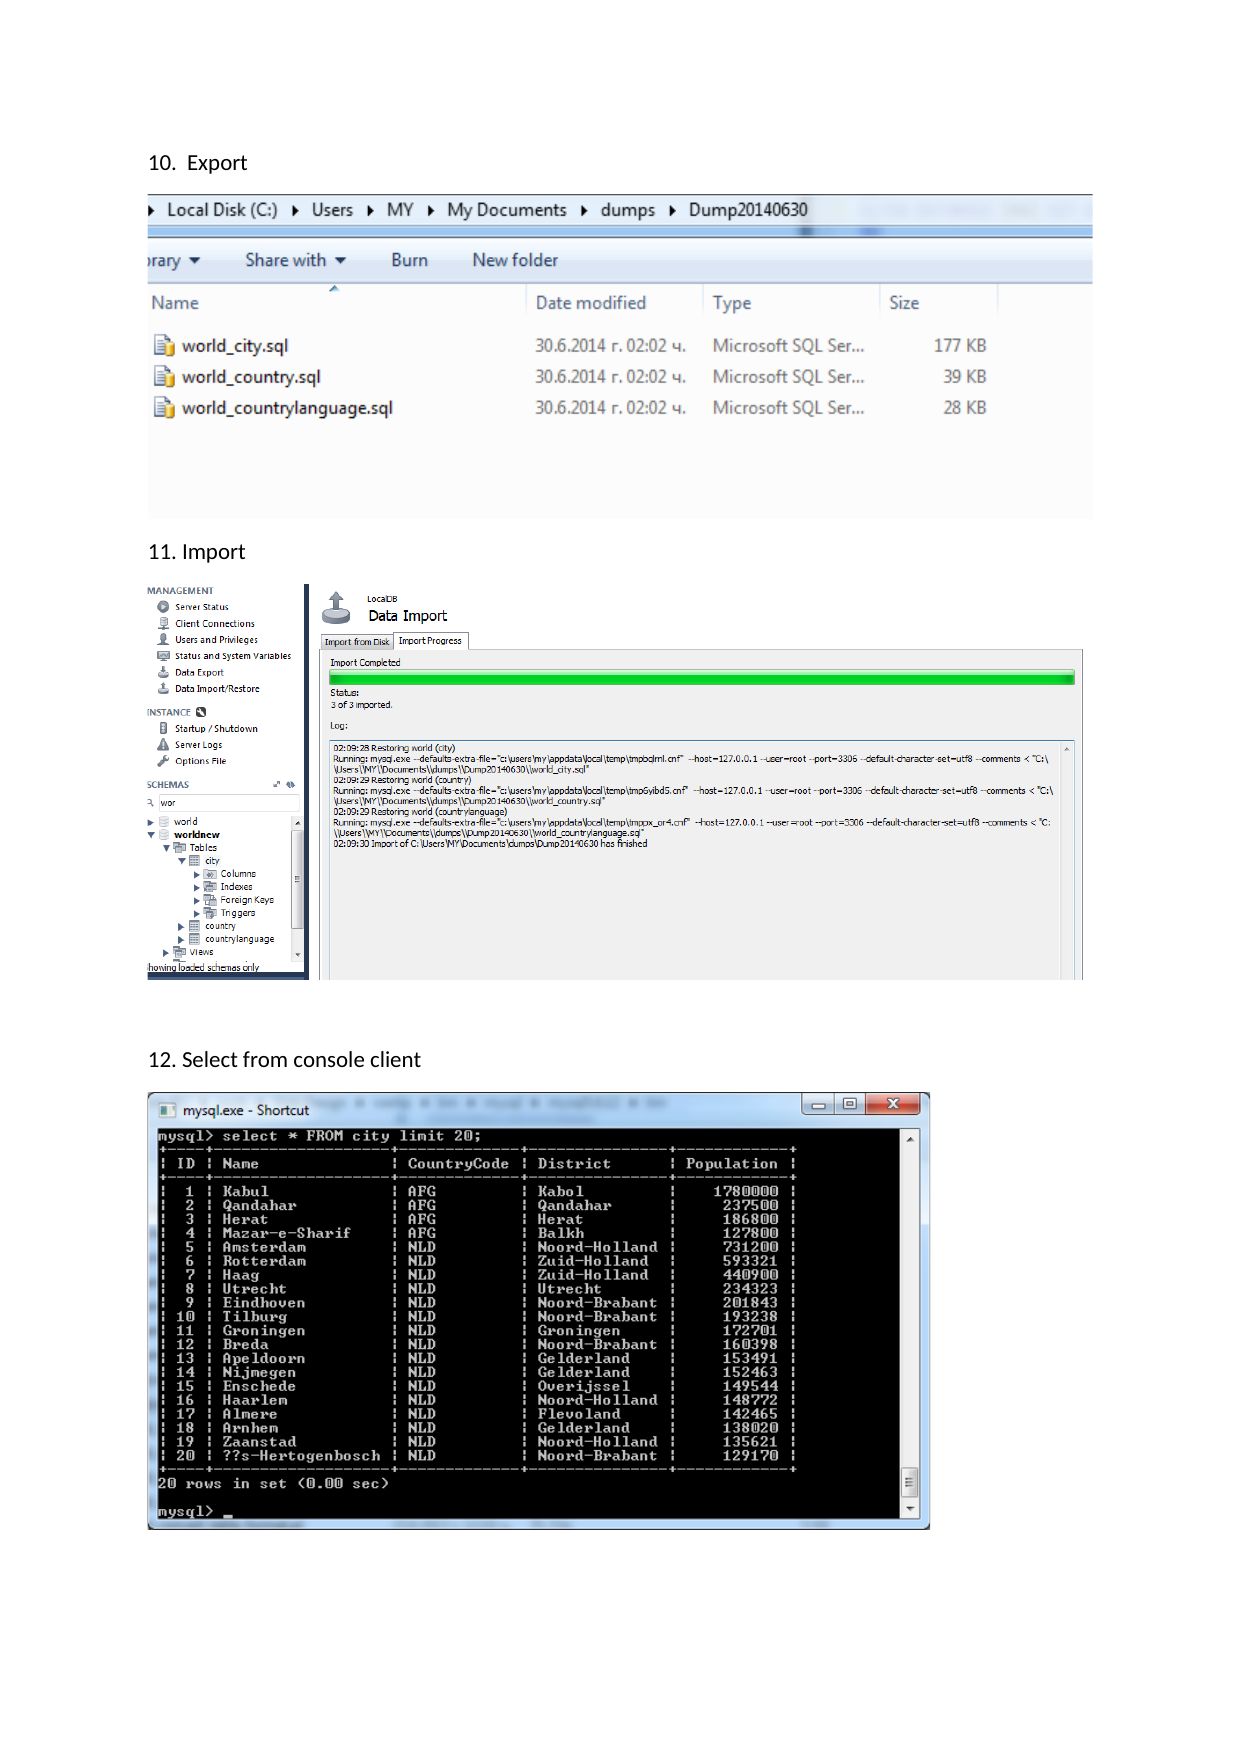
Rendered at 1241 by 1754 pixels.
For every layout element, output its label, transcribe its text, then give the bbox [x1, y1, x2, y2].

picture [147, 584, 1093, 980]
text 10. Export [148, 148, 1093, 176]
text 12. Select from console client [148, 1046, 1093, 1073]
text 11. Import [148, 537, 1093, 565]
picture [147, 1092, 930, 1530]
picture [147, 194, 1093, 519]
